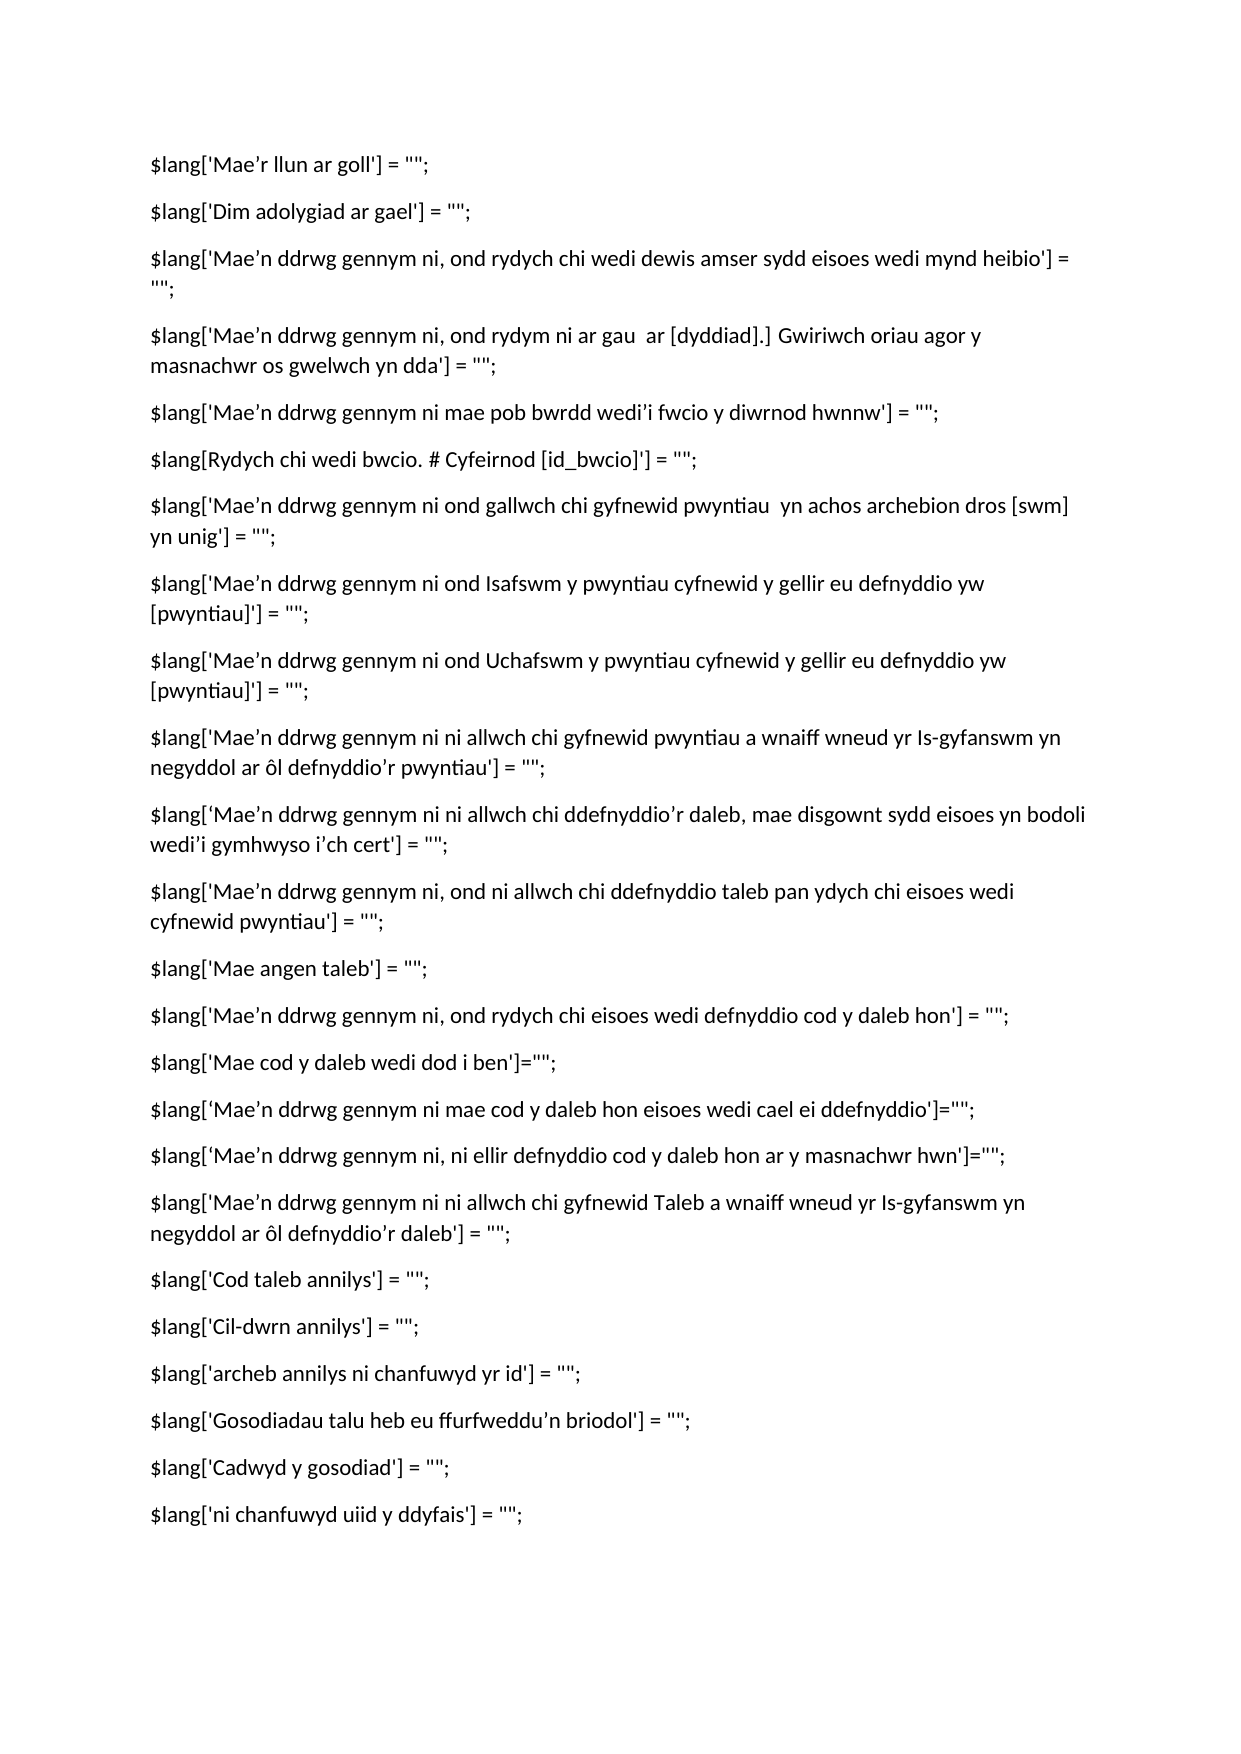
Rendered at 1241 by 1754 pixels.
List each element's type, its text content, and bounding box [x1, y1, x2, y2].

text $lang['Mae’n ddrwg gennym ni, ond rydym ni ar gau ar [dyddiad].] Gwiriwch oriau agor y masnachwr os gwelwch yn dda'] = ""; [150, 321, 1090, 379]
text $lang['Mae’n ddrwg gennym ni ni allwch chi gyfnewid pwyntiau a wnaiff wneud yr Is-gyfanswm yn negyddol ar ôl defnyddio’r pwyntiau'] = ""; [150, 723, 1090, 781]
text $lang['Mae’n ddrwg gennym ni ond Isafswm y pwyntiau cyfnewid y gellir eu defnyddio yw [pwyntiau]'] = ""; [150, 569, 1090, 627]
text $lang['Dim adolygiad ar gael'] = ""; [150, 197, 1090, 225]
text $lang['Gosodiadau talu heb eu ffurfweddu’n briodol'] = ""; [150, 1406, 1090, 1434]
text $lang['Mae angen taleb'] = ""; [150, 954, 1090, 982]
text $lang['Mae’r llun ar goll'] = ""; [150, 150, 1090, 178]
text $lang[‘Mae’n ddrwg gennym ni ni allwch chi ddefnyddio’r daleb, mae disgownt sydd eisoes yn bodoli wedi’i gymhwyso i’ch cert'] = ""; [150, 800, 1090, 858]
text $lang['Cil-dwrn annilys'] = ""; [150, 1312, 1090, 1341]
text $lang['Mae’n ddrwg gennym ni mae pob bwrdd wedi’i fwcio y diwrnod hwnnw'] = ""; [150, 398, 1090, 426]
text $lang['Cadwyd y gosodiad'] = ""; [150, 1453, 1090, 1481]
text $lang['Mae’n ddrwg gennym ni, ond rydych chi wedi dewis amser sydd eisoes wedi mynd heibio'] = ""; [150, 244, 1090, 302]
text $lang['Mae’n ddrwg gennym ni ond gallwch chi gyfnewid pwyntiau yn achos archebion dros [swm] yn unig'] = ""; [150, 492, 1090, 550]
text $lang['Mae’n ddrwg gennym ni, ond rydych chi eisoes wedi defnyddio cod y daleb hon'] = ""; [150, 1001, 1090, 1029]
text $lang[Rydych chi wedi bwcio. # Cyfeirnod [id_bwcio]'] = ""; [150, 445, 1090, 473]
text $lang['Mae cod y daleb wedi dod i ben']=""; [150, 1048, 1090, 1076]
text $lang['archeb annilys ni chanfuwyd yr id'] = ""; [150, 1359, 1090, 1387]
text $lang['Mae’n ddrwg gennym ni, ond ni allwch chi ddefnyddio taleb pan ydych chi eisoes wedi cyfnewid pwyntiau'] = ""; [150, 877, 1090, 935]
text $lang[‘Mae’n ddrwg gennym ni mae cod y daleb hon eisoes wedi cael ei ddefnyddio']=""; [150, 1095, 1090, 1123]
text $lang['Cod taleb annilys'] = ""; [150, 1266, 1090, 1294]
text $lang['Mae’n ddrwg gennym ni ni allwch chi gyfnewid Taleb a wnaiff wneud yr Is-gyfanswm yn negyddol ar ôl defnyddio’r daleb'] = ""; [150, 1188, 1090, 1247]
text $lang['ni chanfuwyd uiid y ddyfais'] = ""; [150, 1500, 1090, 1528]
text $lang['Mae’n ddrwg gennym ni ond Uchafswm y pwyntiau cyfnewid y gellir eu defnyddio yw [pwyntiau]'] = ""; [150, 646, 1090, 704]
text $lang[‘Mae’n ddrwg gennym ni, ni ellir defnyddio cod y daleb hon ar y masnachwr hwn']=""; [150, 1142, 1090, 1170]
